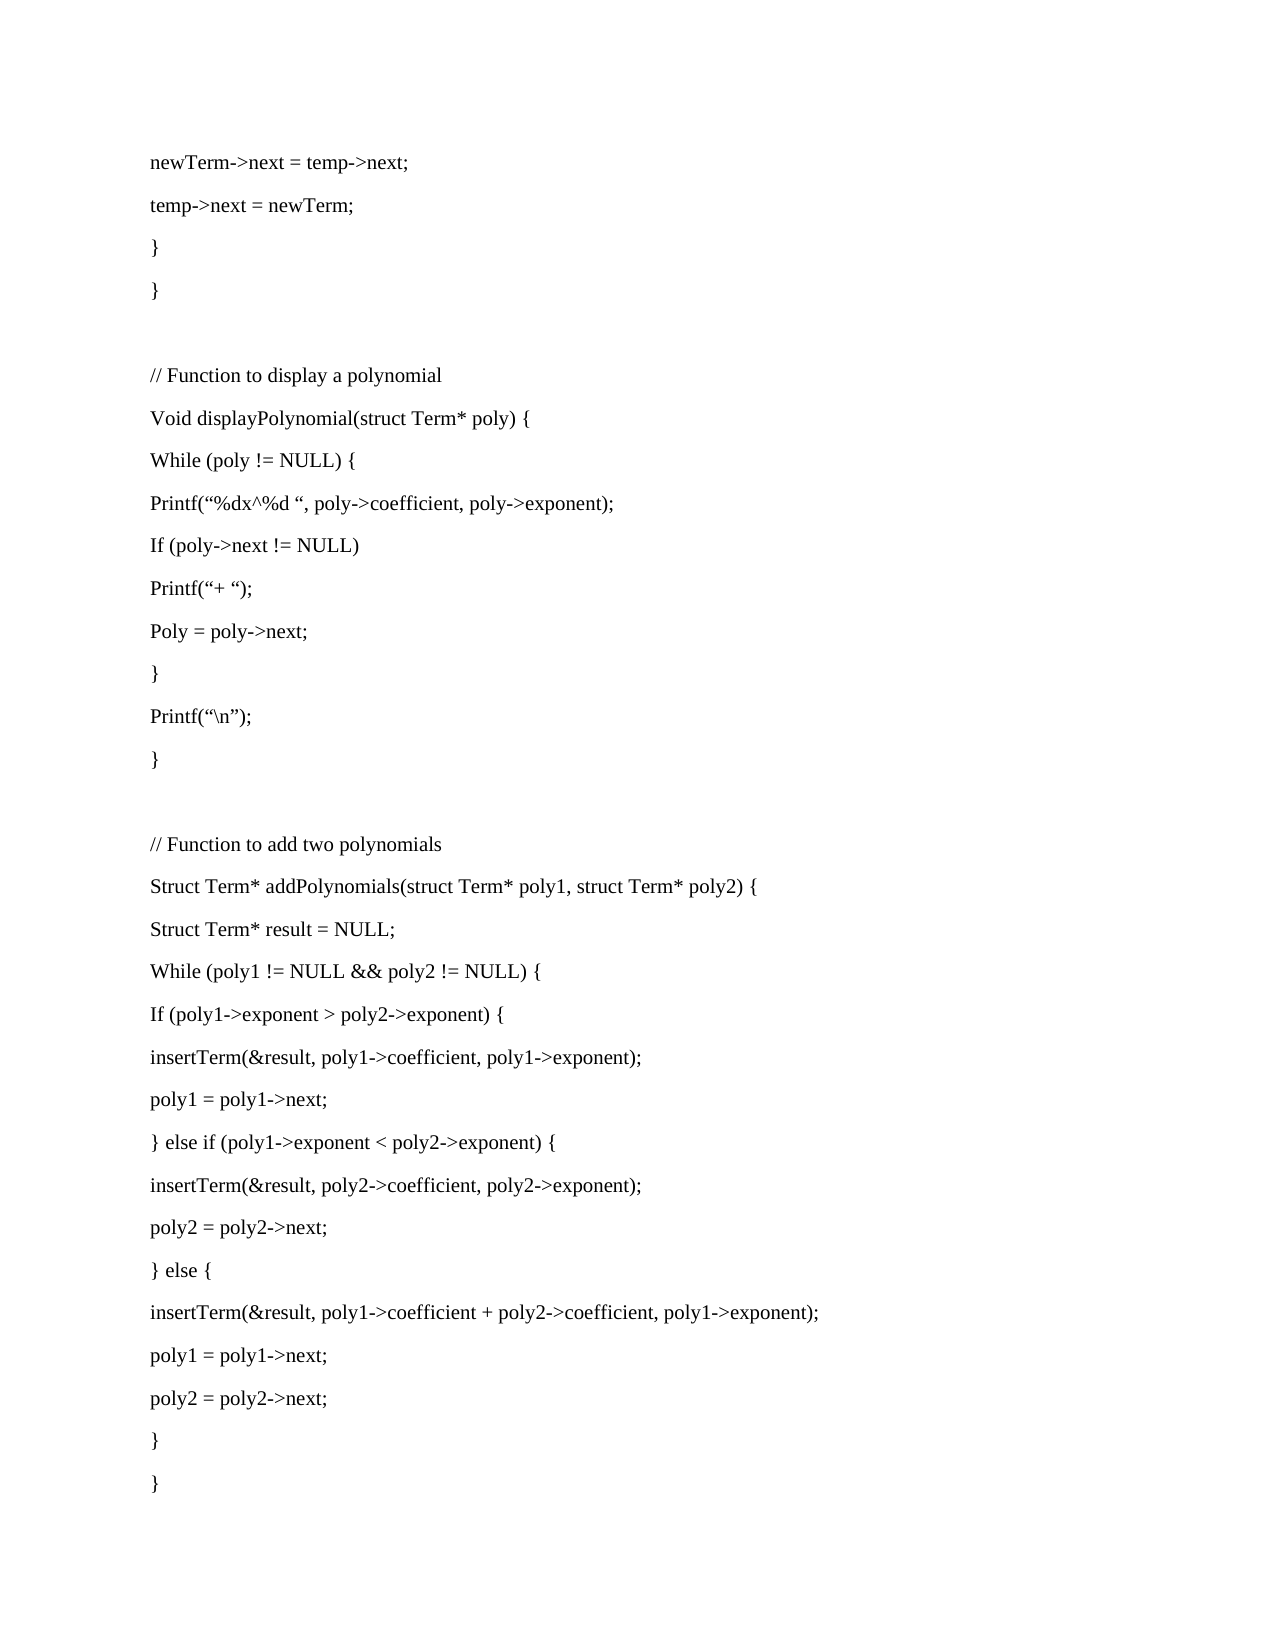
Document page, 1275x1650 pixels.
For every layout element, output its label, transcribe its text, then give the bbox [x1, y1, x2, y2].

text // Function to display a polynomial [150, 363, 1125, 387]
text Printf(“%dx^%d “, poly->coefficient, poly->exponent); [150, 491, 1125, 515]
text If (poly->next != NULL) [150, 533, 1125, 557]
text } [150, 278, 1125, 302]
text } else { [150, 1258, 1125, 1282]
text poly1 = poly1->next; [150, 1343, 1125, 1367]
text poly1 = poly1->next; [150, 1087, 1125, 1111]
text Void displayPolynomial(struct Term* poly) { [150, 406, 1125, 430]
text } [150, 661, 1125, 685]
text poly2 = poly2->next; [150, 1386, 1125, 1409]
text newTerm->next = temp->next; [150, 150, 1125, 174]
text insertTerm(&result, poly1->coefficient, poly1->exponent); [150, 1045, 1125, 1069]
text While (poly1 != NULL && poly2 != NULL) { [150, 959, 1125, 983]
text Struct Term* result = NULL; [150, 917, 1125, 941]
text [150, 1172, 1125, 1197]
text } [150, 1471, 1125, 1495]
text } [150, 1428, 1125, 1452]
text insertTerm(&result, poly1->coefficient + poly2->coefficient, poly1->exponent); [150, 1300, 1125, 1324]
text poly2 = poly2->next; [150, 1215, 1125, 1239]
text } else if (poly1->exponent < poly2->exponent) { [150, 1130, 1125, 1154]
text Struct Term* addPolynomials(struct Term* poly1, struct Term* poly2) { [150, 874, 1125, 898]
text Printf(“\n”); [150, 704, 1125, 728]
text Printf(“+ “); [150, 576, 1125, 600]
text Poly = poly->next; [150, 619, 1125, 643]
text If (poly1->exponent > poly2->exponent) { [150, 1002, 1125, 1026]
text // Function to add two polynomials [150, 832, 1125, 856]
text temp->next = newTerm; [150, 193, 1125, 217]
text } [150, 235, 1125, 259]
text } [150, 746, 1125, 771]
text While (poly != NULL) { [150, 448, 1125, 472]
